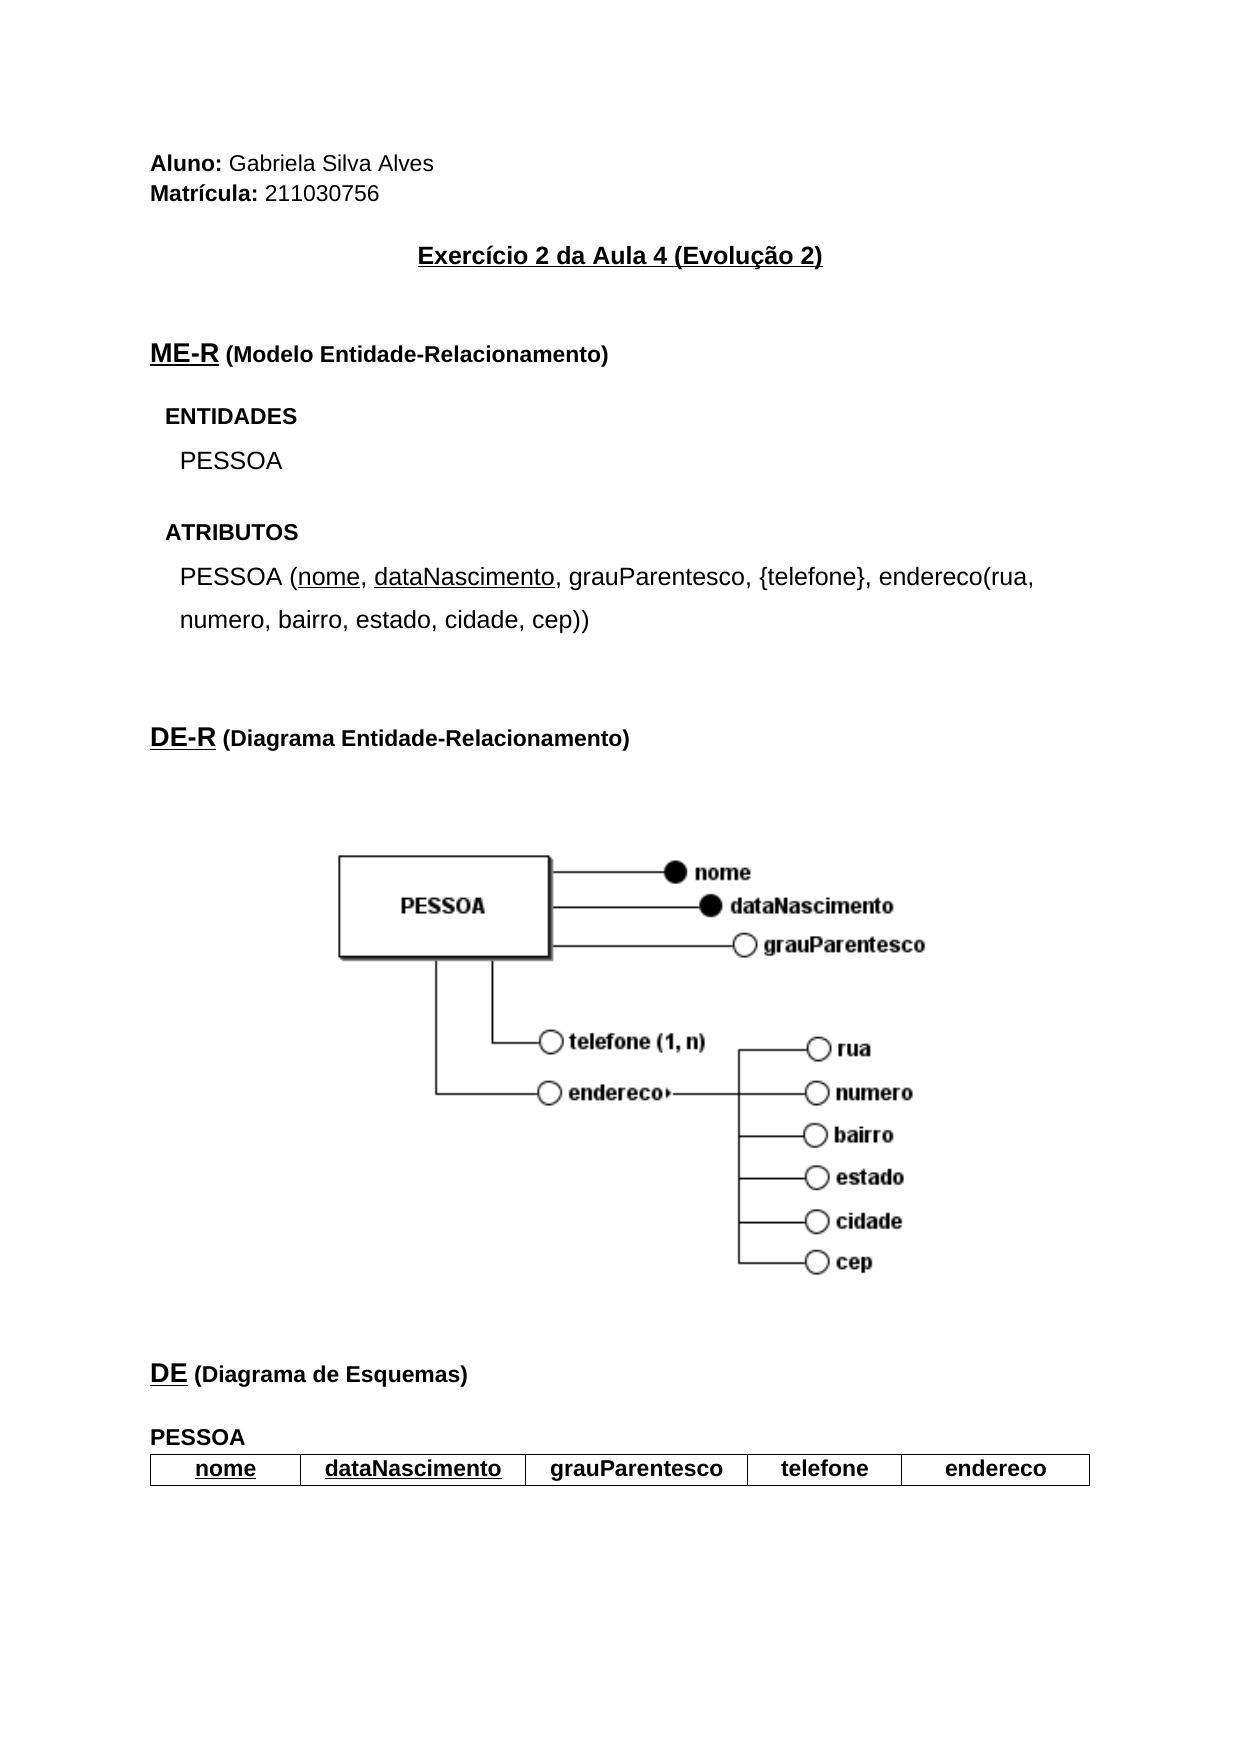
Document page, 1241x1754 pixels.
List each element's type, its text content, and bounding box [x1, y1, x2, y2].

text ME-R (Modelo Entidade-Relacionamento) [150, 337, 1090, 368]
text Aluno: Gabriela Silva Alves [150, 150, 1090, 176]
text ENTIDADES [165, 403, 1090, 429]
text DE (Diagrama de Esquemas) [150, 1357, 1090, 1389]
text ATRIBUTOS [165, 519, 1090, 545]
table_header nome [151, 1455, 300, 1485]
text DE-R (Diagrama Entidade-Relacionamento) [150, 721, 1090, 753]
table_header dataNascimento [301, 1455, 525, 1485]
table_header telefone [748, 1455, 901, 1485]
text PESSOA (nome, dataNascimento, grauParentesco, {telefone}, endereco(rua, numero, bairro, estado, cidade, cep)) [179, 562, 1090, 634]
text Exercício 2 da Aula 4 (Evolução 2) [150, 241, 1090, 269]
table_header grauParentesco [526, 1455, 747, 1485]
text Matrícula: 211030756 [150, 180, 1090, 207]
text PESSOA [179, 446, 1090, 474]
table_header endereco [902, 1455, 1089, 1485]
text PESSOA [150, 1424, 1090, 1450]
